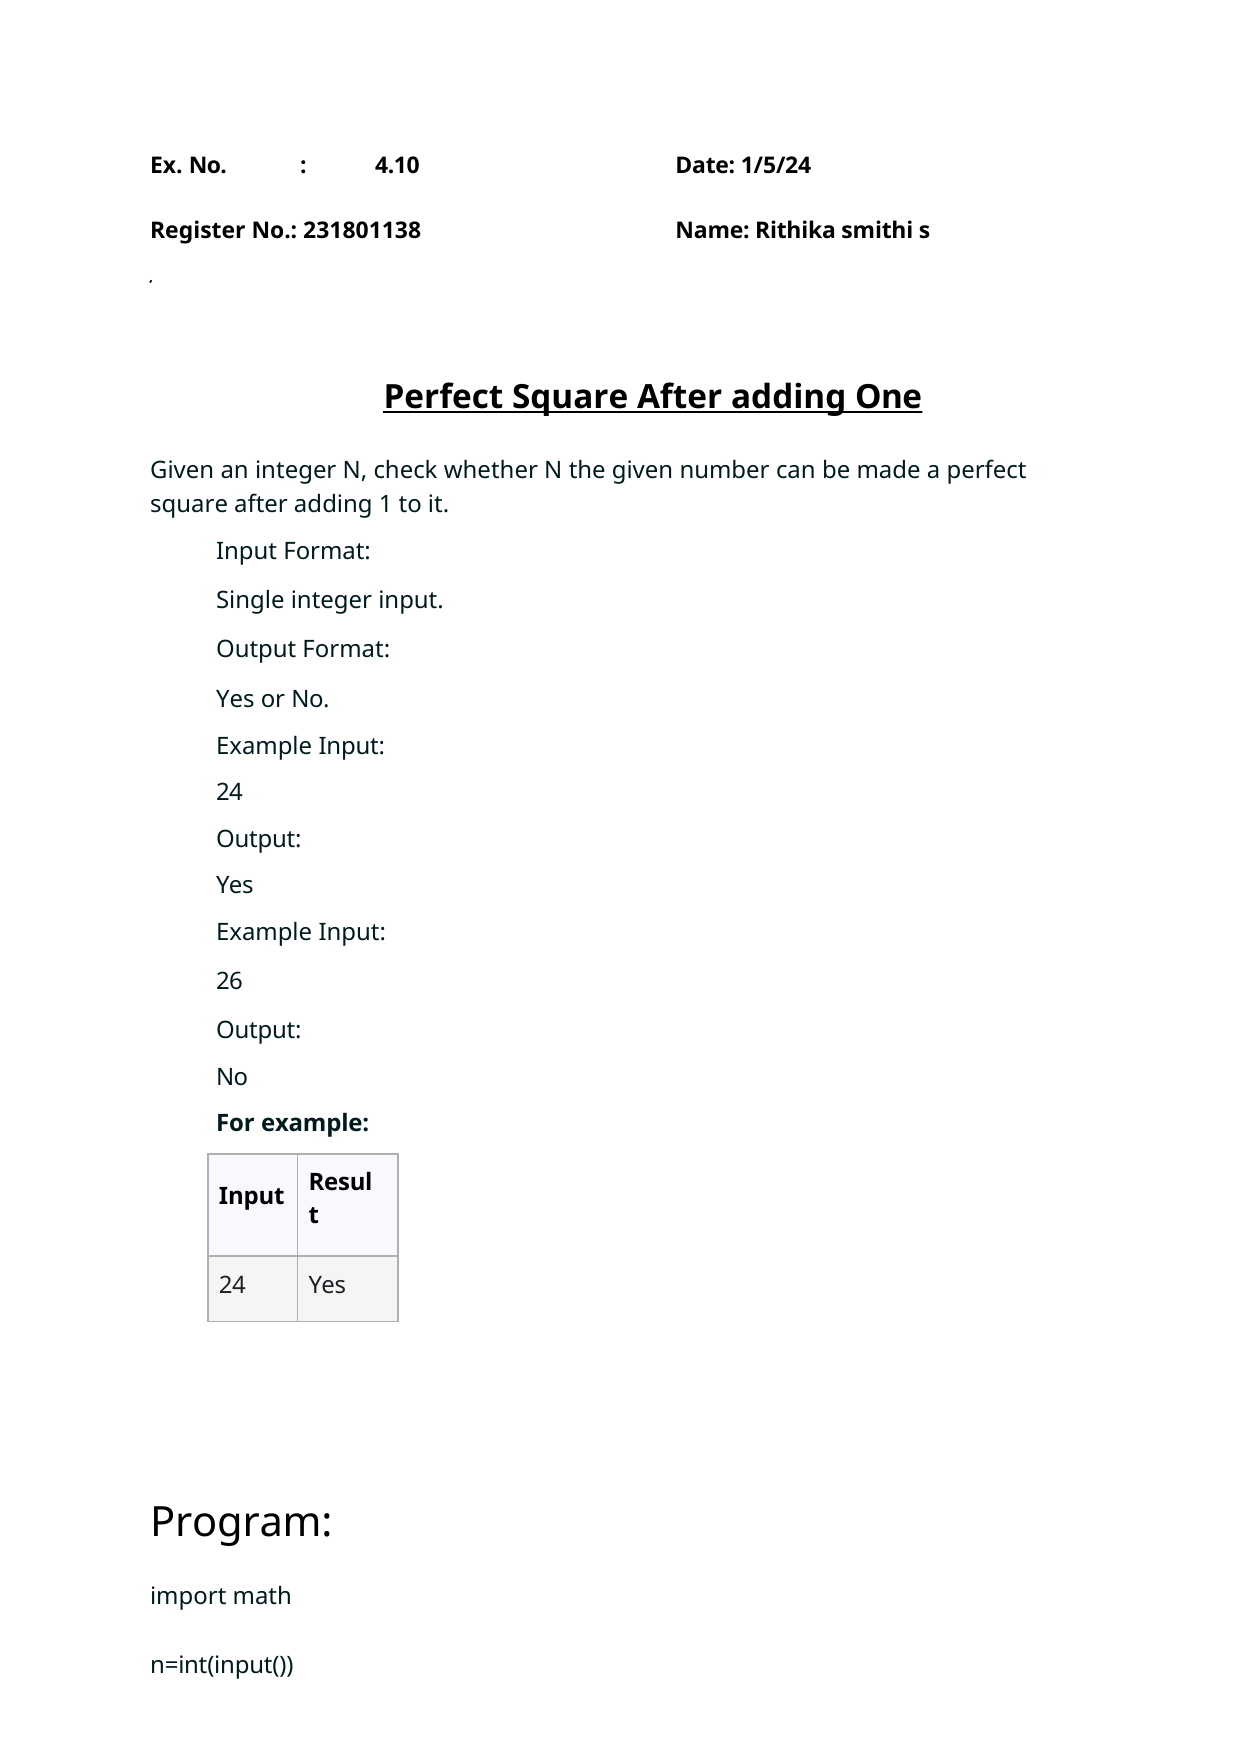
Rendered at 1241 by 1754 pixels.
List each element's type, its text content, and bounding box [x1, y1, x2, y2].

text Ex. No. : 4.10 Date: 1/5/24 [150, 148, 1203, 180]
text Example Input: [216, 728, 389, 761]
table_header Input [209, 1155, 297, 1255]
table_header Resul t [298, 1155, 397, 1255]
table_cell 24 [209, 1257, 297, 1321]
text For example: [216, 1106, 1203, 1138]
text Given an integer N, check whether N the given number can be made a perfect square after adding 1 to it. [150, 453, 1103, 520]
text Yes [216, 868, 1203, 901]
text 24 [216, 775, 389, 808]
text Input Format: Single integer input. Output Format: [216, 534, 444, 665]
text Output: [216, 1013, 1203, 1046]
subtitle Program: [150, 1492, 1203, 1548]
text Output: [216, 822, 1203, 854]
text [150, 1579, 371, 1681]
text Yes or No. [216, 682, 389, 714]
text Example Input: 26 [216, 915, 389, 997]
text Register No.: 231801138 Name: Rithika smithi s [150, 214, 1203, 245]
table_cell Yes [298, 1257, 397, 1321]
text No [216, 1060, 1203, 1092]
subtitle Perfect Square After adding One [129, 373, 1176, 418]
